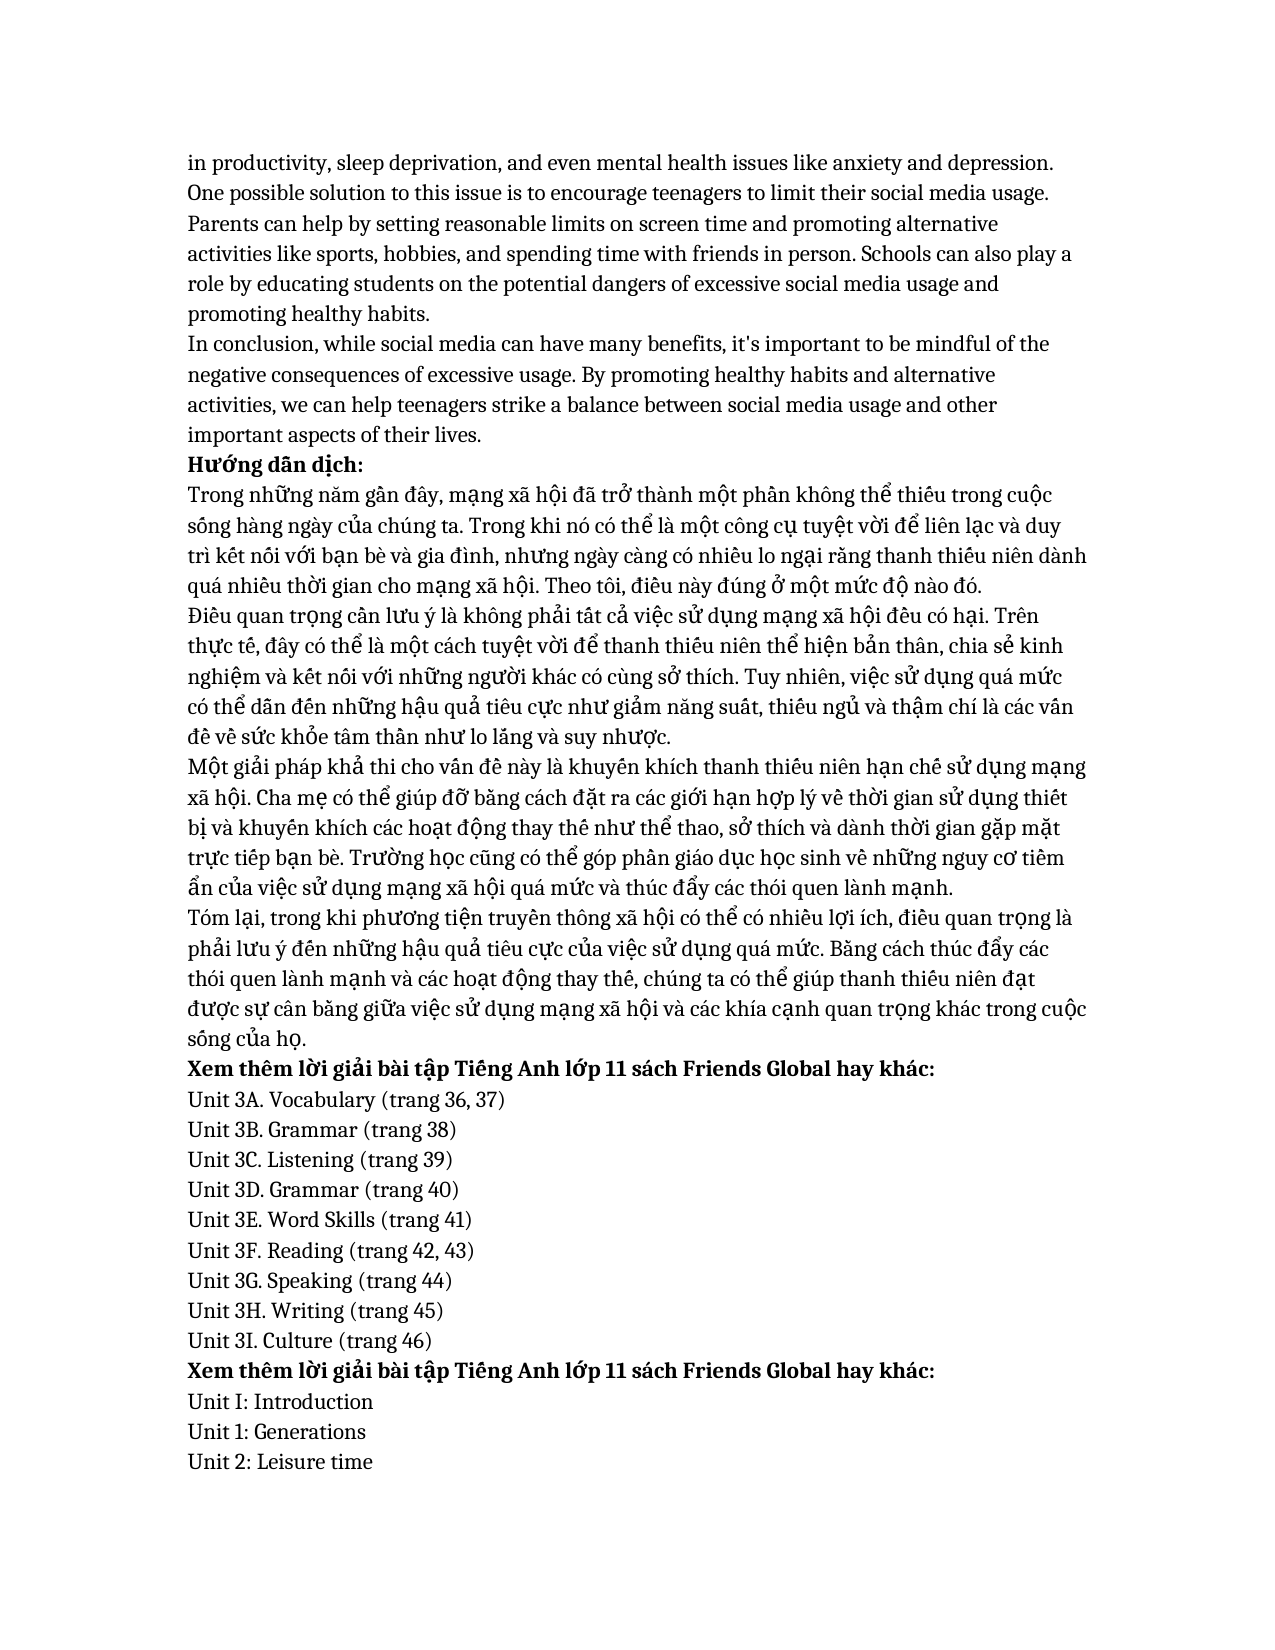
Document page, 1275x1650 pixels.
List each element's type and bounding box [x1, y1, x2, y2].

text [187, 150, 1087, 1475]
